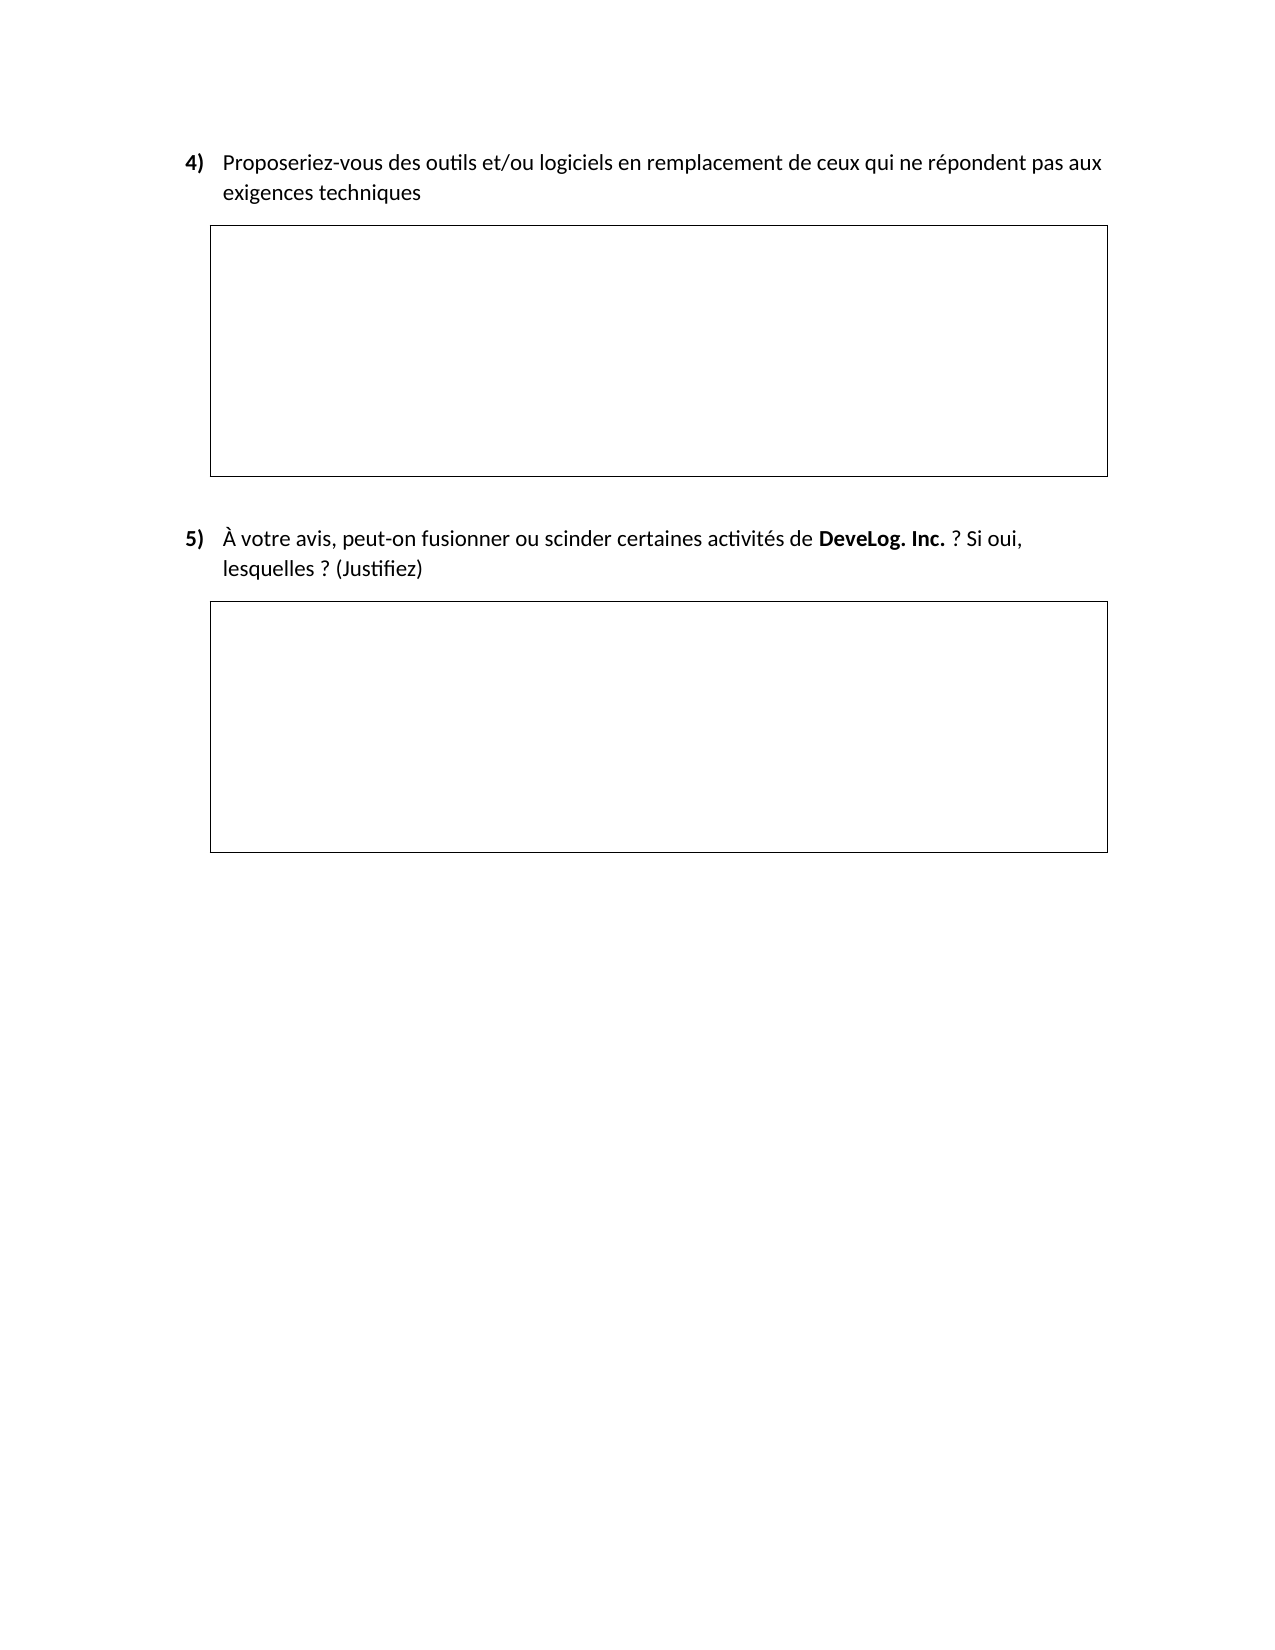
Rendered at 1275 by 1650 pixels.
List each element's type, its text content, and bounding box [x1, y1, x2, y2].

list Proposeriez-vous des outils et/ou logiciels en remplacement de ceux qui ne répondent pas aux exigences techniques [185, 148, 1127, 206]
table_header [211, 602, 1107, 852]
list À votre avis, peut-on fusionner ou scinder certaines activités de DeveLog. Inc. ? Si oui, lesquelles ? (Justifiez) [185, 524, 1127, 582]
table_header [211, 226, 1107, 476]
